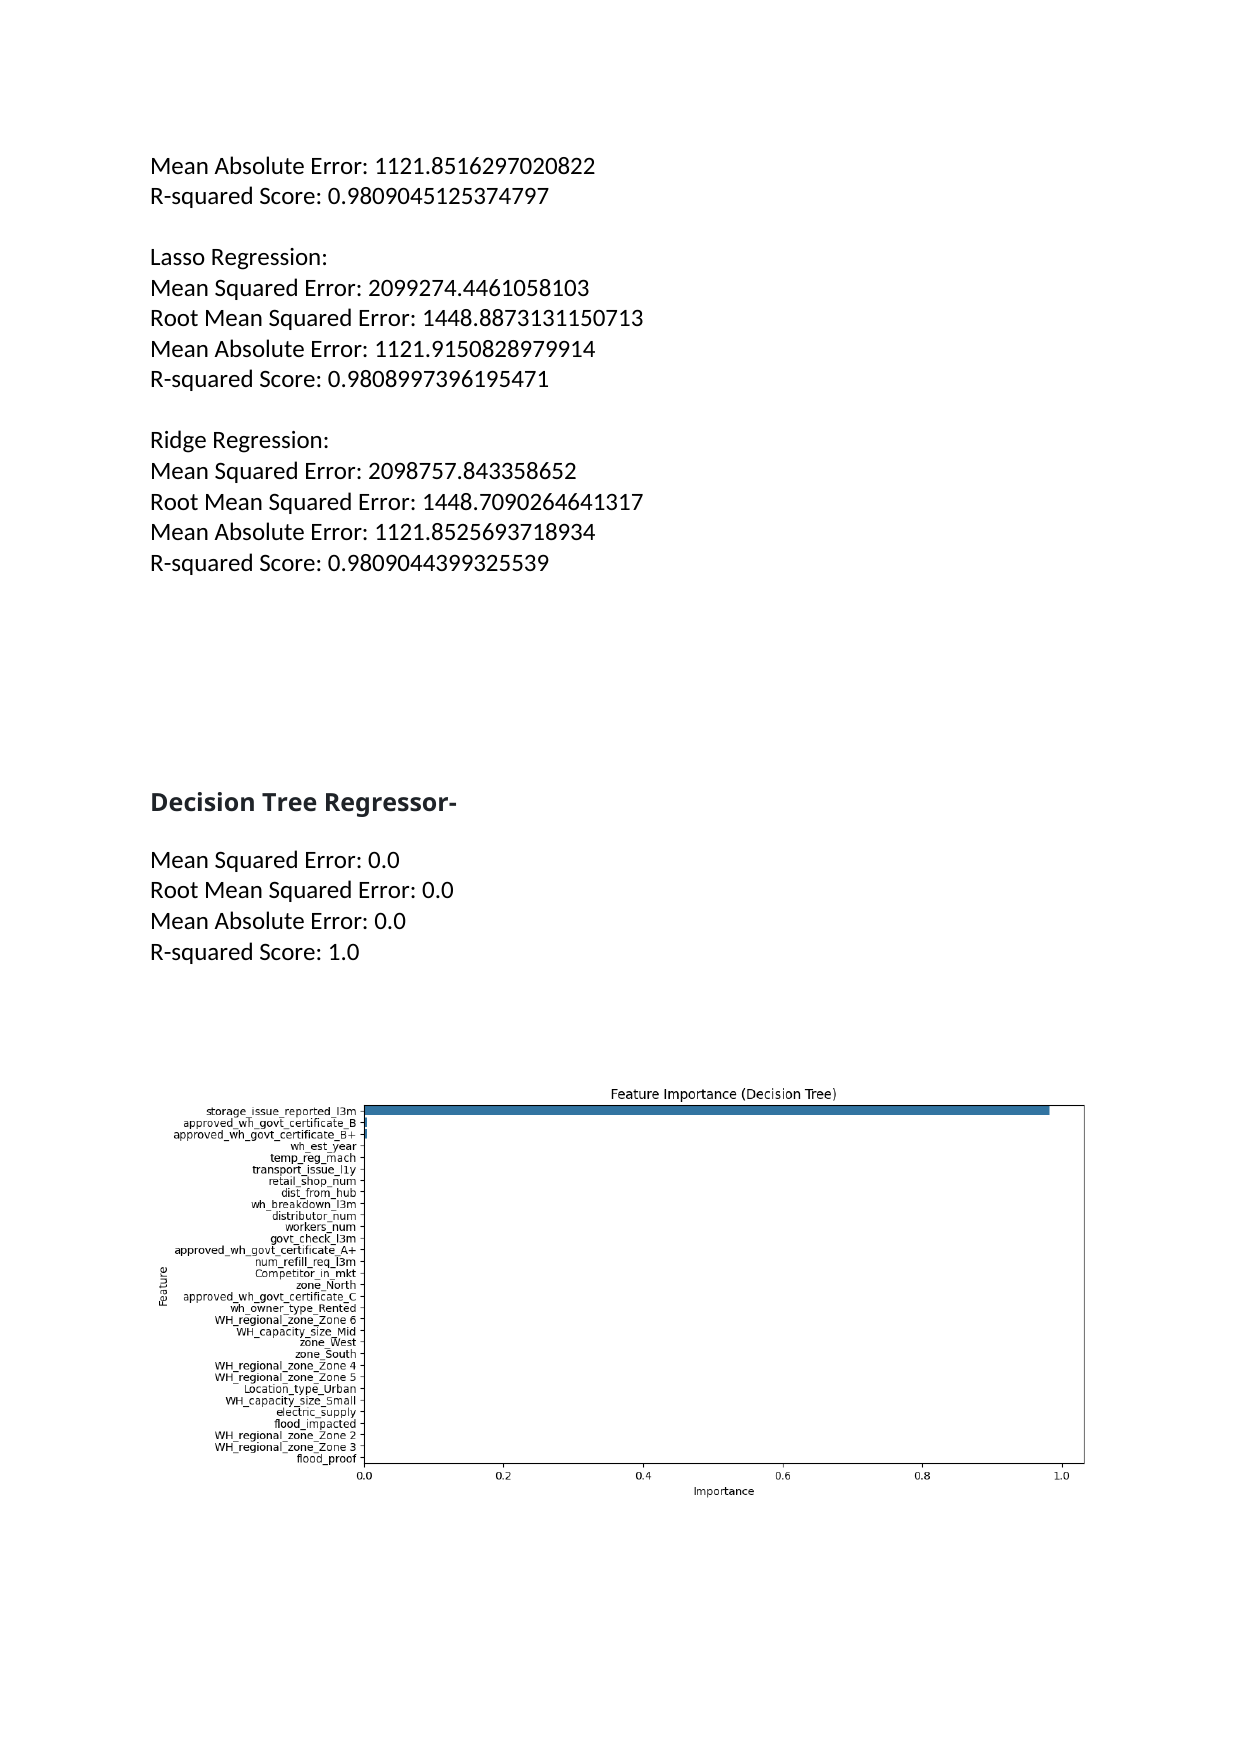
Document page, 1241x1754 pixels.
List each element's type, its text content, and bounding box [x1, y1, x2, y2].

text Root Mean Squared Error: 0.0 [150, 874, 1090, 905]
text Ridge Regression: [150, 425, 1090, 455]
text Root Mean Squared Error: 1448.7090264641317 [150, 486, 1090, 516]
text R-squared Score: 1.0 [150, 936, 1090, 966]
text R-squared Score: 0.9809044399325539 [150, 547, 1090, 577]
text R-squared Score: 0.9808997396195471 [150, 364, 1090, 394]
text Decision Tree Regressor- [150, 785, 1090, 819]
text Mean Absolute Error: 0.0 [150, 905, 1090, 936]
text Mean Squared Error: 2098757.843358652 [150, 455, 1090, 486]
text Lasso Regression: [150, 242, 1090, 272]
text Mean Squared Error: 0.0 [150, 844, 1090, 874]
text Mean Absolute Error: 1121.9150828979914 [150, 333, 1090, 364]
text Mean Absolute Error: 1121.8516297020822 [150, 150, 1090, 181]
text Root Mean Squared Error: 1448.8873131150713 [150, 303, 1090, 333]
picture [150, 1080, 1091, 1504]
text Mean Squared Error: 2099274.4461058103 [150, 272, 1090, 303]
text Mean Absolute Error: 1121.8525693718934 [150, 516, 1090, 547]
text R-squared Score: 0.9809045125374797 [150, 181, 1090, 211]
